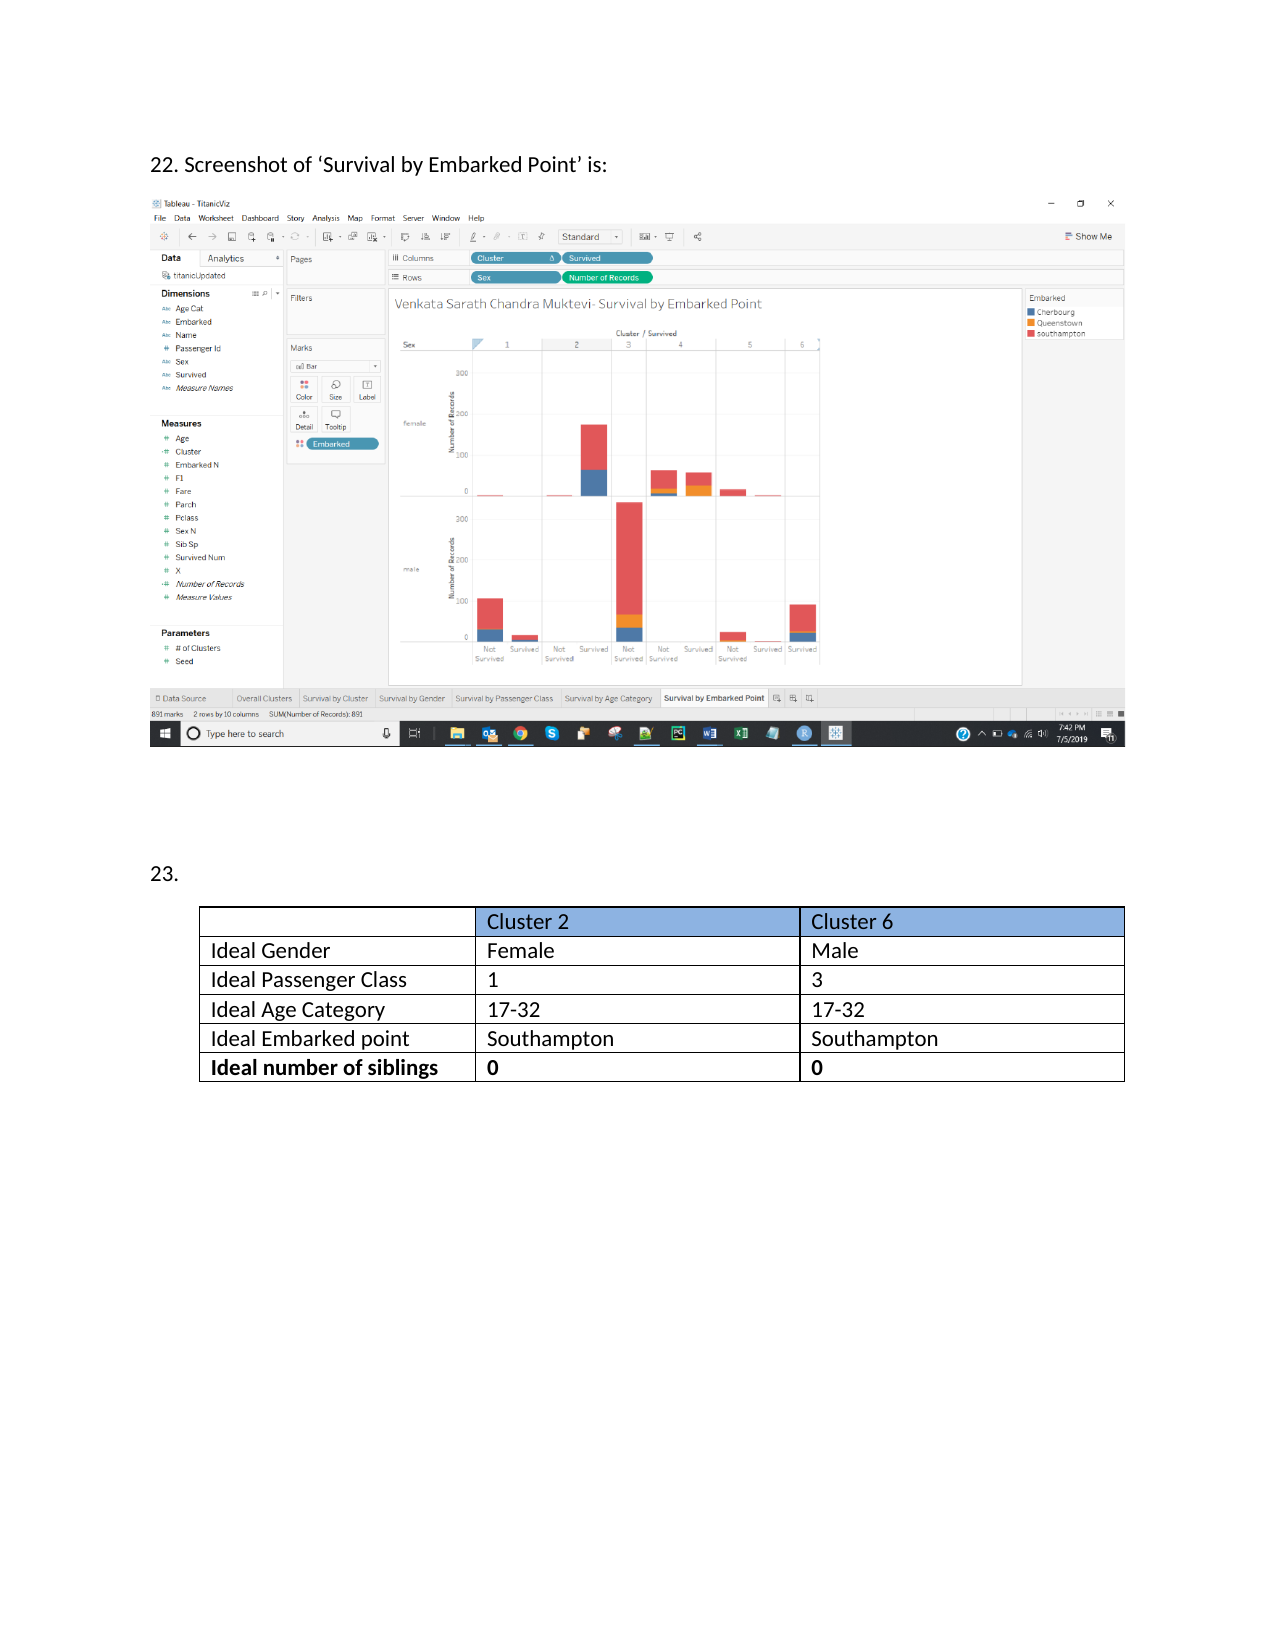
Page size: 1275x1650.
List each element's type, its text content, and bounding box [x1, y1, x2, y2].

table_cell Ideal Passenger Class [200, 966, 475, 994]
table_cell 17-32 [476, 995, 799, 1023]
table_cell Ideal Age Category [200, 995, 475, 1023]
table_cell 17-32 [801, 995, 1124, 1023]
table_header [200, 908, 475, 936]
table_header Cluster 2 [476, 908, 799, 936]
table_cell Ideal Embarked point [200, 1024, 475, 1052]
table_cell Ideal number of siblings [200, 1053, 475, 1081]
table_cell 1 [476, 966, 799, 994]
table_cell Ideal Gender [200, 937, 475, 964]
table_cell 0 [476, 1053, 799, 1081]
table_header Cluster 6 [801, 908, 1124, 936]
text 23. [150, 859, 1125, 888]
table_cell 0 [801, 1053, 1124, 1081]
table_cell Female [476, 937, 799, 964]
table_cell 3 [801, 966, 1124, 994]
table_cell Southampton [801, 1024, 1124, 1052]
table_cell Southampton [476, 1024, 799, 1052]
picture [150, 196, 1125, 747]
table_cell Male [801, 937, 1124, 964]
text 22. Screenshot of ‘Survival by Embarked Point’ is: [150, 150, 1125, 178]
